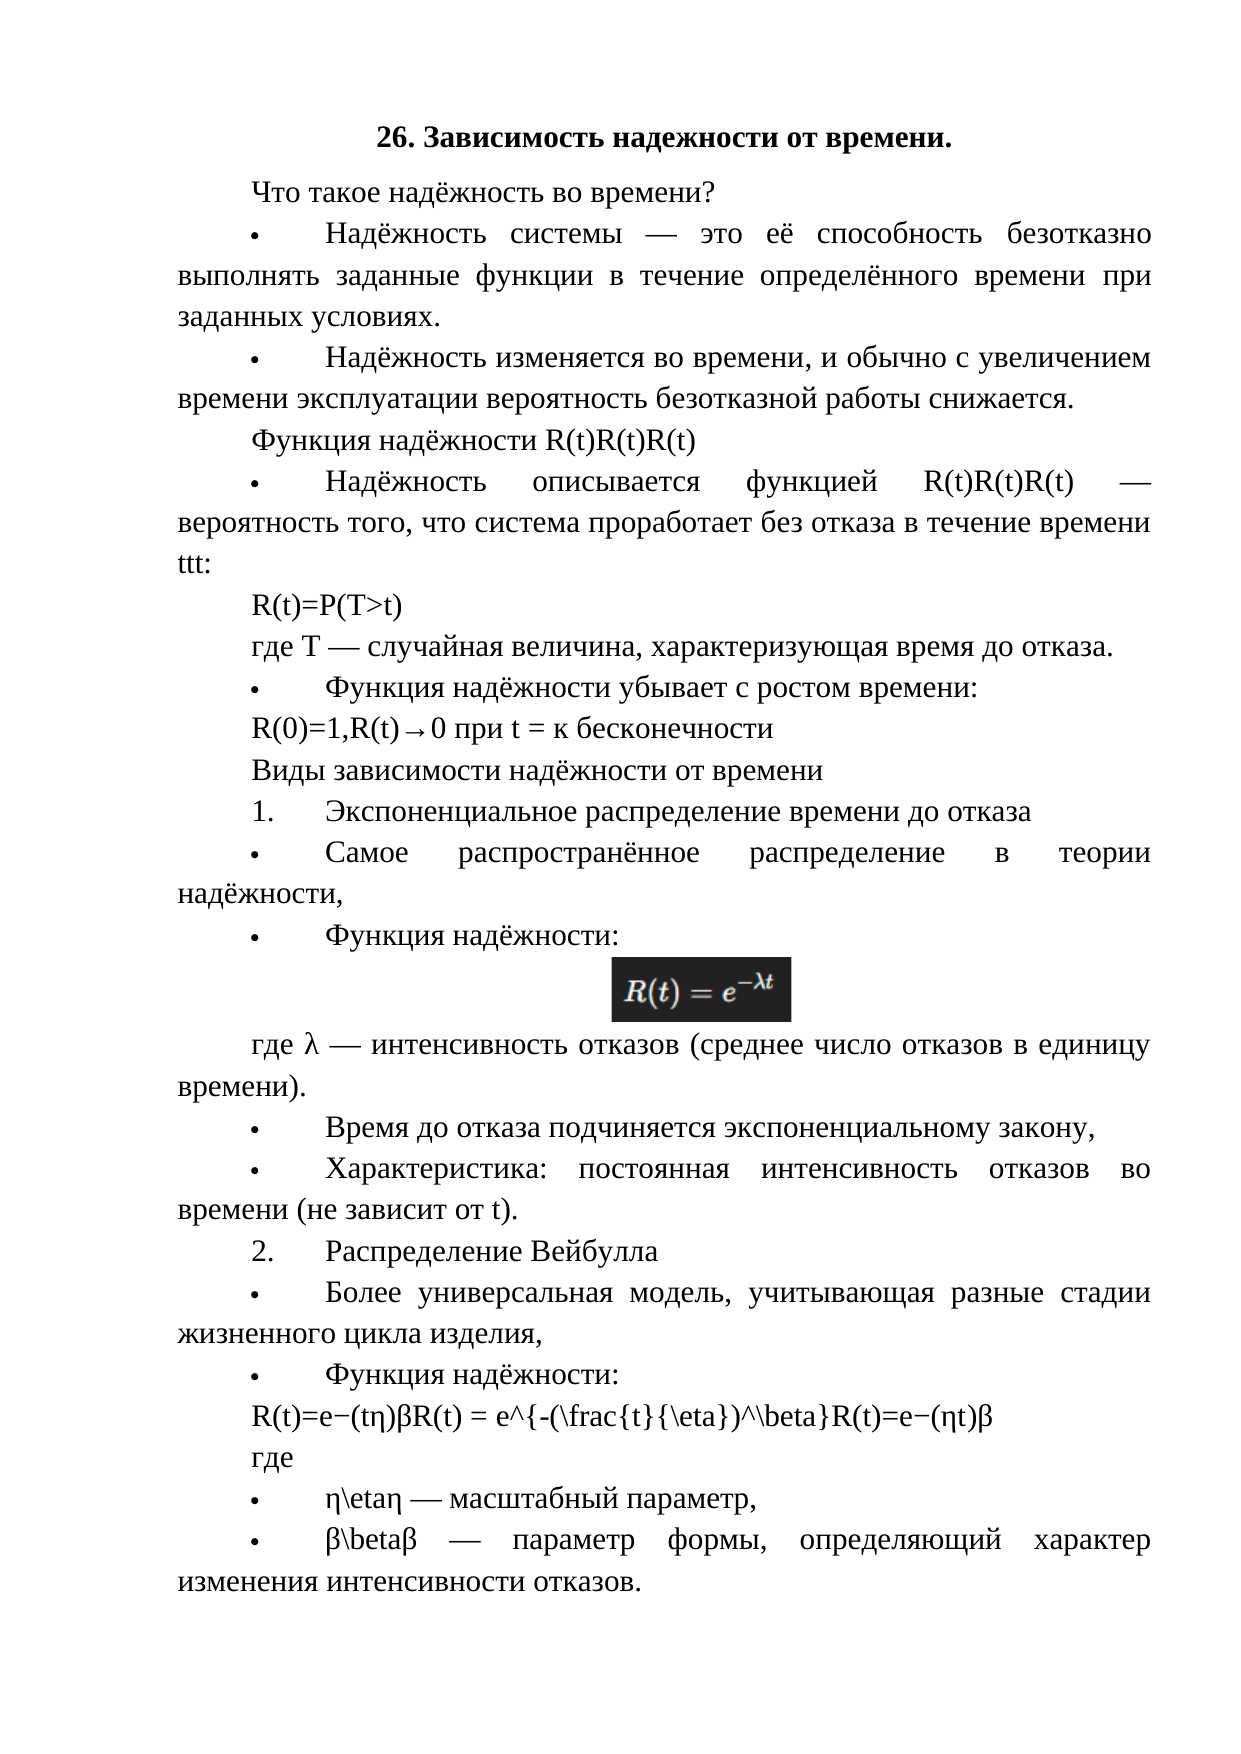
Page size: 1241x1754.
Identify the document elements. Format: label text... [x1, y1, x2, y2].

list Распределение Вейбулла [177, 1232, 1152, 1268]
text Функция надёжности R(t)R(t)R(t) [177, 421, 1152, 457]
list Экспоненциальное распределение времени до отказа [177, 792, 1152, 828]
text R(t)=P(T>t) [177, 586, 1152, 622]
list Функция надёжности: [177, 1356, 1152, 1391]
list Самое распространённое распределение в теории надёжности, [177, 833, 1152, 911]
list Надёжность системы — это её способность безотказно выполнять заданные функции в течение определённого времени при заданных условиях. [177, 215, 1152, 333]
list Надёжность изменяется во времени, и обычно с увеличением времени эксплуатации вероятность безотказной работы снижается. [177, 338, 1152, 416]
list Характеристика: постоянная интенсивность отказов во времени (не зависит от t). [177, 1149, 1152, 1226]
text где λ — интенсивность отказов (среднее число отказов в единицу времени). [177, 1026, 1152, 1103]
text R(t)=e−(tη)βR(t) = e^{-(\frac{t}{\eta})^\beta}R(t)=e−(ηt​)β [177, 1397, 1152, 1433]
list Более универсальная модель, учитывающая разные стадии жизненного цикла изделия, [177, 1273, 1152, 1350]
list Функция надёжности: [177, 916, 1152, 952]
list η\etaη — масштабный параметр, [177, 1479, 1152, 1515]
list Надёжность описывается функцией R(t)R(t)R(t) — вероятность того, что система проработает без отказа в течение времени ttt: [177, 462, 1152, 581]
text Виды зависимости надёжности от времени [177, 751, 1152, 787]
text R(0)=1,R(t)→0 при t = к бесконечности [177, 710, 1152, 746]
picture [611, 957, 792, 1022]
text где T — случайная величина, характеризующая время до отказа. [177, 627, 1152, 663]
text 26. Зависимость надежности от времени. [177, 118, 1152, 154]
list β\betaβ — параметр формы, определяющий характер изменения интенсивности отказов. [177, 1521, 1152, 1598]
text Что такое надёжность во времени? [177, 173, 1152, 209]
list Функция надёжности убывает с ростом времени: [177, 668, 1152, 704]
list Время до отказа подчиняется экспоненциальному закону, [177, 1108, 1152, 1144]
text где [177, 1438, 1152, 1474]
